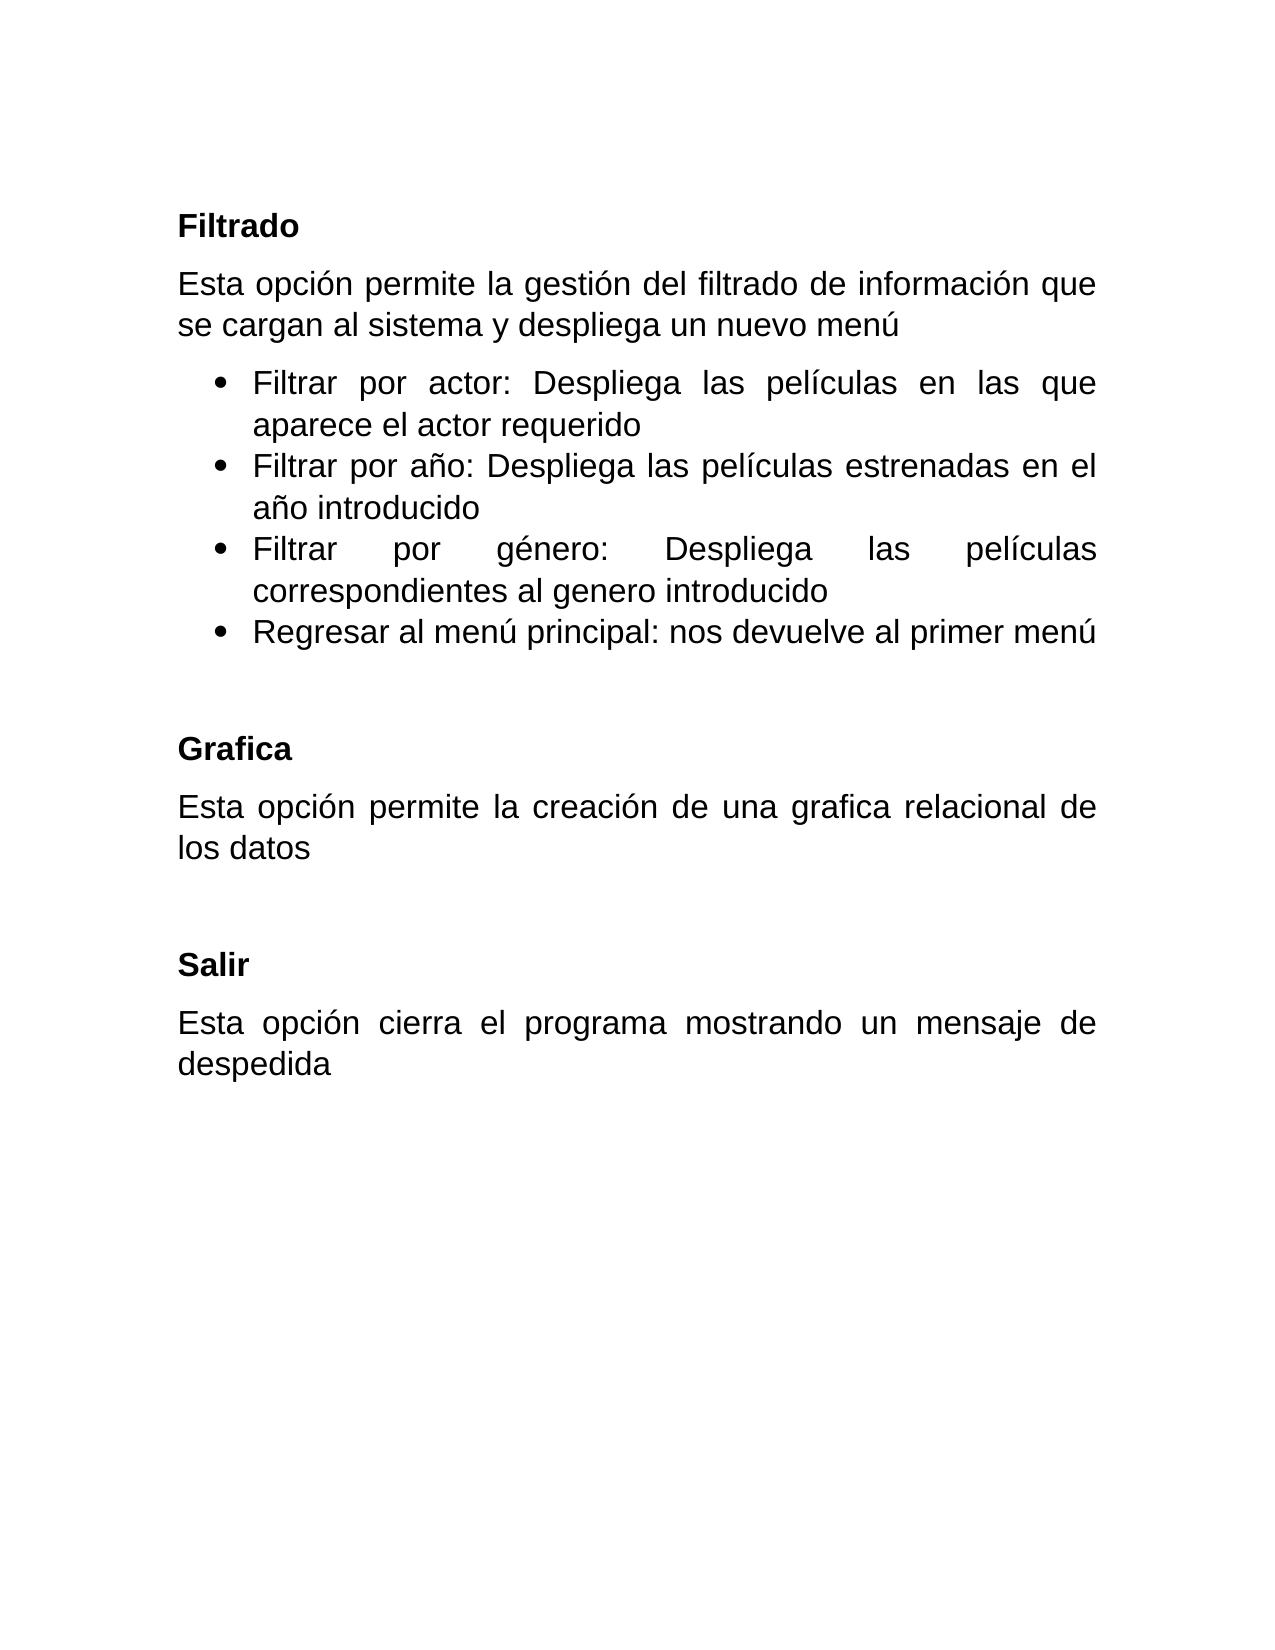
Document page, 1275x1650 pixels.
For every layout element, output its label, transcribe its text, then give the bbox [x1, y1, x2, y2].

text Filtrado [177, 206, 1098, 244]
list Filtrar por año: Despliega las películas estrenadas en el año introducido [215, 446, 1098, 526]
text Esta opción cierra el programa mostrando un mensaje de despedida [177, 1003, 1098, 1083]
text Grafica [177, 729, 1098, 767]
text Esta opción permite la creación de una grafica relacional de los datos [177, 787, 1098, 867]
text Salir [177, 945, 1098, 983]
text Esta opción permite la gestión del filtrado de información que se cargan al sistema y despliega un nuevo menú [177, 264, 1098, 344]
list Filtrar por actor: Despliega las películas en las que aparece el actor requerido [215, 363, 1098, 443]
list Regresar al menú principal: nos devuelve al primer menú [215, 612, 1098, 651]
list Filtrar por género: Despliega las películas correspondientes al genero introducido [215, 529, 1098, 609]
